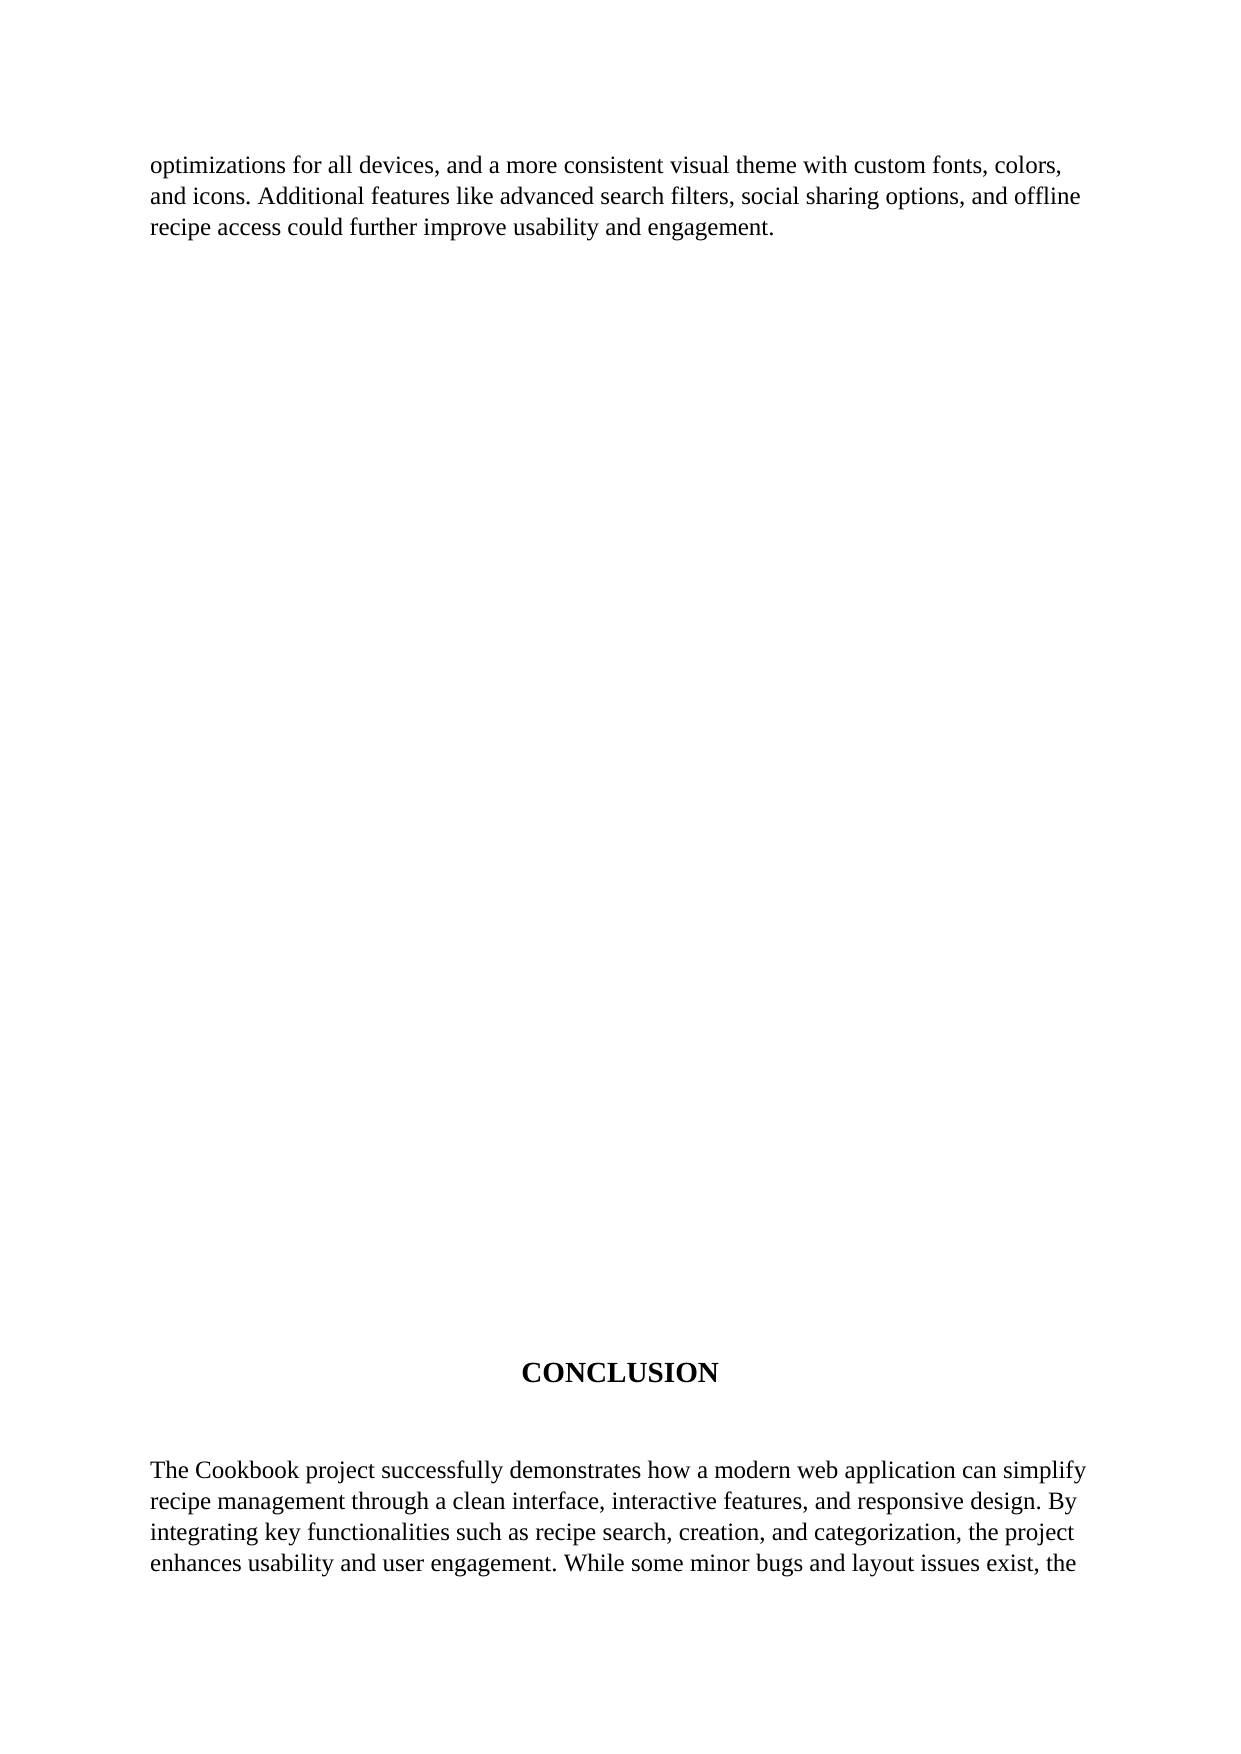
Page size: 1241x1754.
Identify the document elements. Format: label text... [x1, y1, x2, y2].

text CONCLUSION [150, 1355, 1090, 1388]
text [150, 150, 1090, 241]
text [150, 1455, 1090, 1577]
